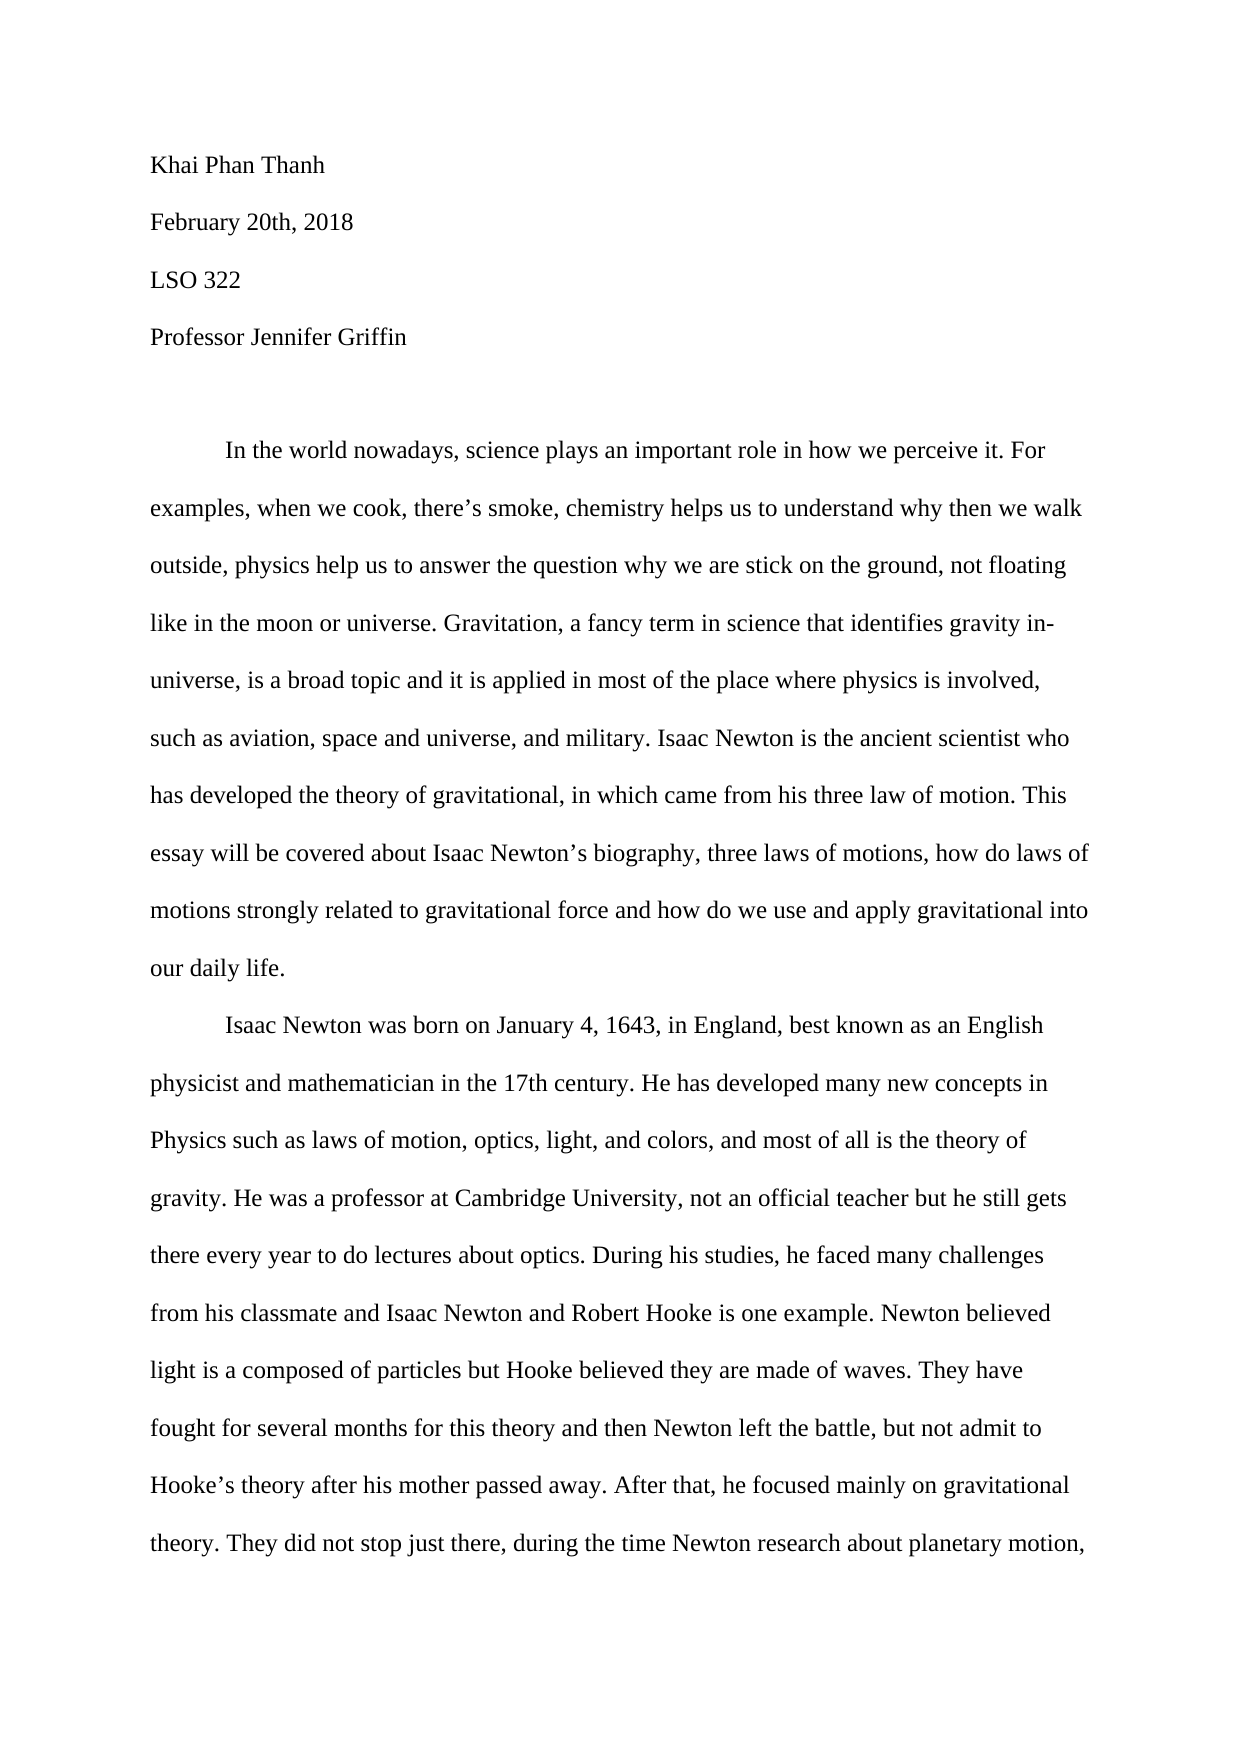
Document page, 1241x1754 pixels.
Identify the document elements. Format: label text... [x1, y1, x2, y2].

text Professor Jennifer Griffin [150, 322, 1090, 351]
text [150, 1010, 1090, 1556]
text February 20th, 2018 [150, 207, 1090, 236]
text In the world nowadays, science plays an important role in how we perceive it. For examples, when we cook, there’s smoke, chemistry helps us to understand why then we walk outside, physics help us to answer the question why we are stick on the ground, not floating like in the moon or universe. Gravitation, a fancy term in science that identifies gravity in-universe, is a broad topic and it is applied in most of the place where physics is involved, such as aviation, space and universe, and military. Isaac Newton is the ancient scientist who has developed the theory of gravitational, in which came from his three law of motion. This essay will be covered about Isaac Newton’s biography, three laws of motions, how do laws of motions strongly related to gravitational force and how do we use and apply gravitational into our daily life. [150, 435, 1090, 981]
text LSO 322 [150, 265, 1090, 294]
text Khai Phan Thanh [150, 150, 1090, 179]
